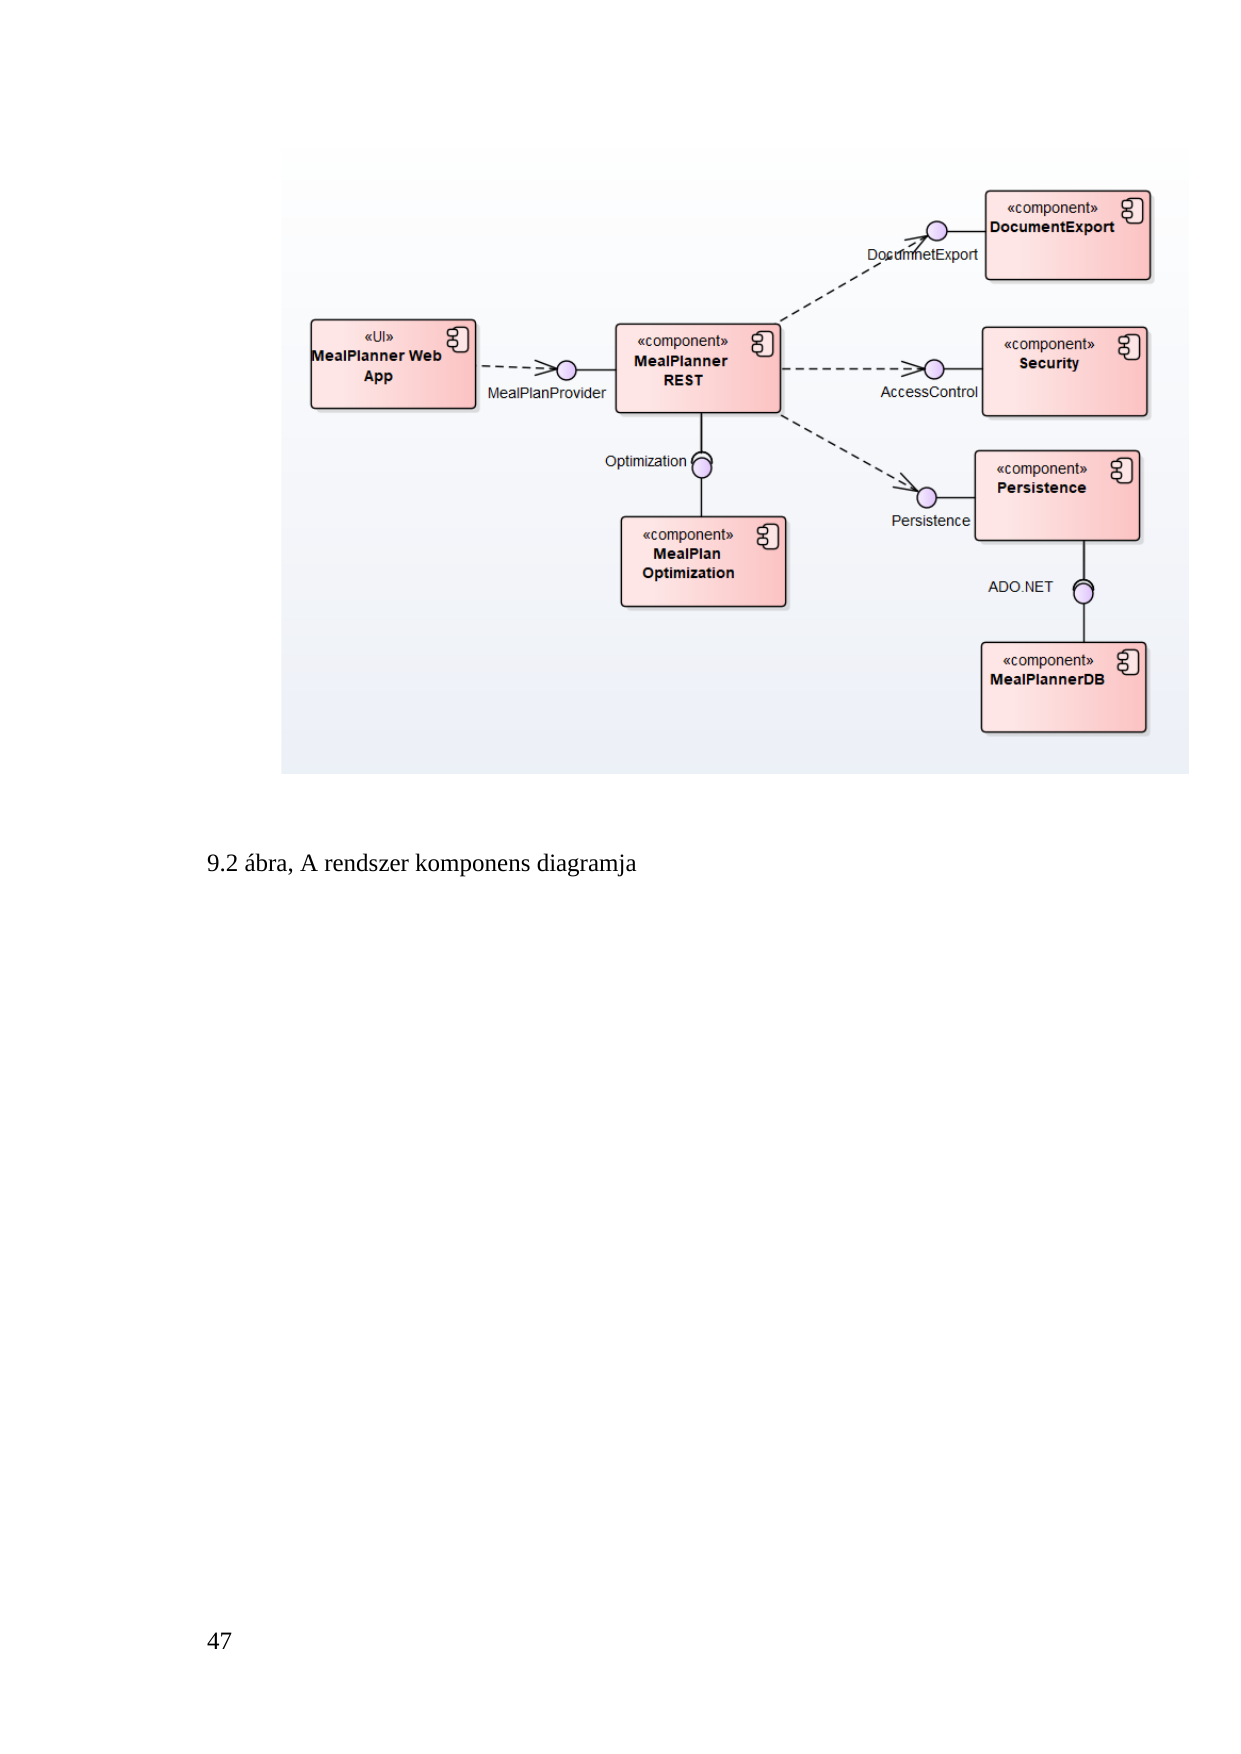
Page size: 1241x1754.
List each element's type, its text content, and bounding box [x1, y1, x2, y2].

picture [281, 148, 1189, 774]
text 9.2 ábra, A rendszer komponens diagramja [207, 848, 1092, 877]
